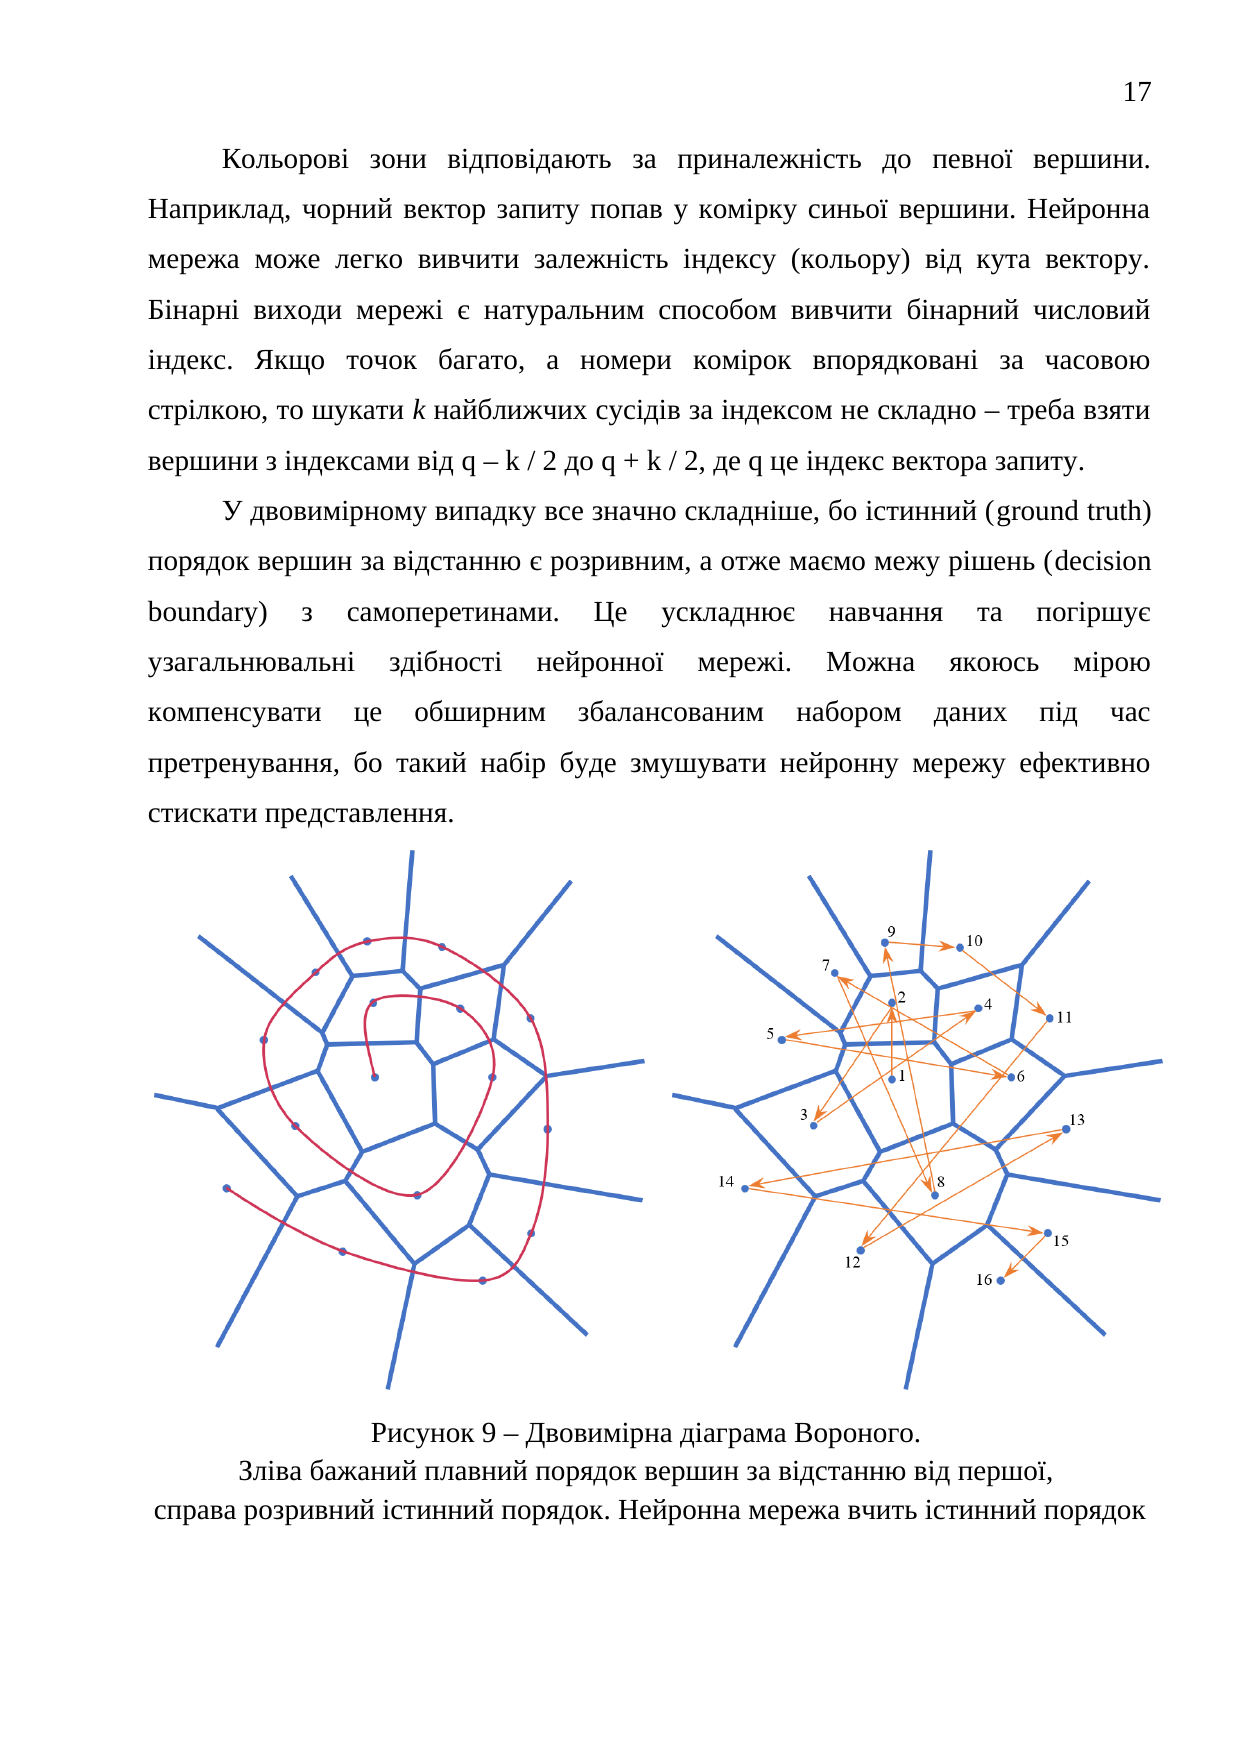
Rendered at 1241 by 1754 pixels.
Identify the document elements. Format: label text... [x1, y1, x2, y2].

text У двовимірному випадку все значно складніше, бо істинний (ground truth) порядок вершин за відстанню є розривним, а отже маємо межу рішень (decision boundary) з самоперетинами. Це ускладнює навчання та погіршує узагальнювальні здібності нейронної мережі. Можна якоюсь мірою компенсувати це обширним збалансованим набором даних під час претренування, бо такий набір буде змушувати нейронну мережу ефективно стискати представлення. [148, 493, 1152, 828]
text Рисунок 9 – Двовимірна діаграма Вороного. Зліва бажаний плавний порядок вершин за відстанню від першої, справа розривний істинний порядок. Нейронна мережа вчить істинний порядок [148, 1415, 1152, 1525]
text Кольорові зони відповідають за приналежність до певної вершини. Наприклад, чорний вектор запиту попав у комірку синьої вершини. Нейронна мережа може легко вивчити залежність індексу (кольору) від кута вектору. Бінарні виходи мережі є натуральним способом вивчити бінарний числовий індекс. Якщо точок багато, а номери комірок впорядковані за часовою стрілкою, то шукати k найближчих сусідів за індексом не складно – треба взяти вершини з індексами від q – k / 2 до q + k / 2, де q це індекс вектора запиту. [148, 141, 1152, 476]
picture [147, 845, 1174, 1398]
